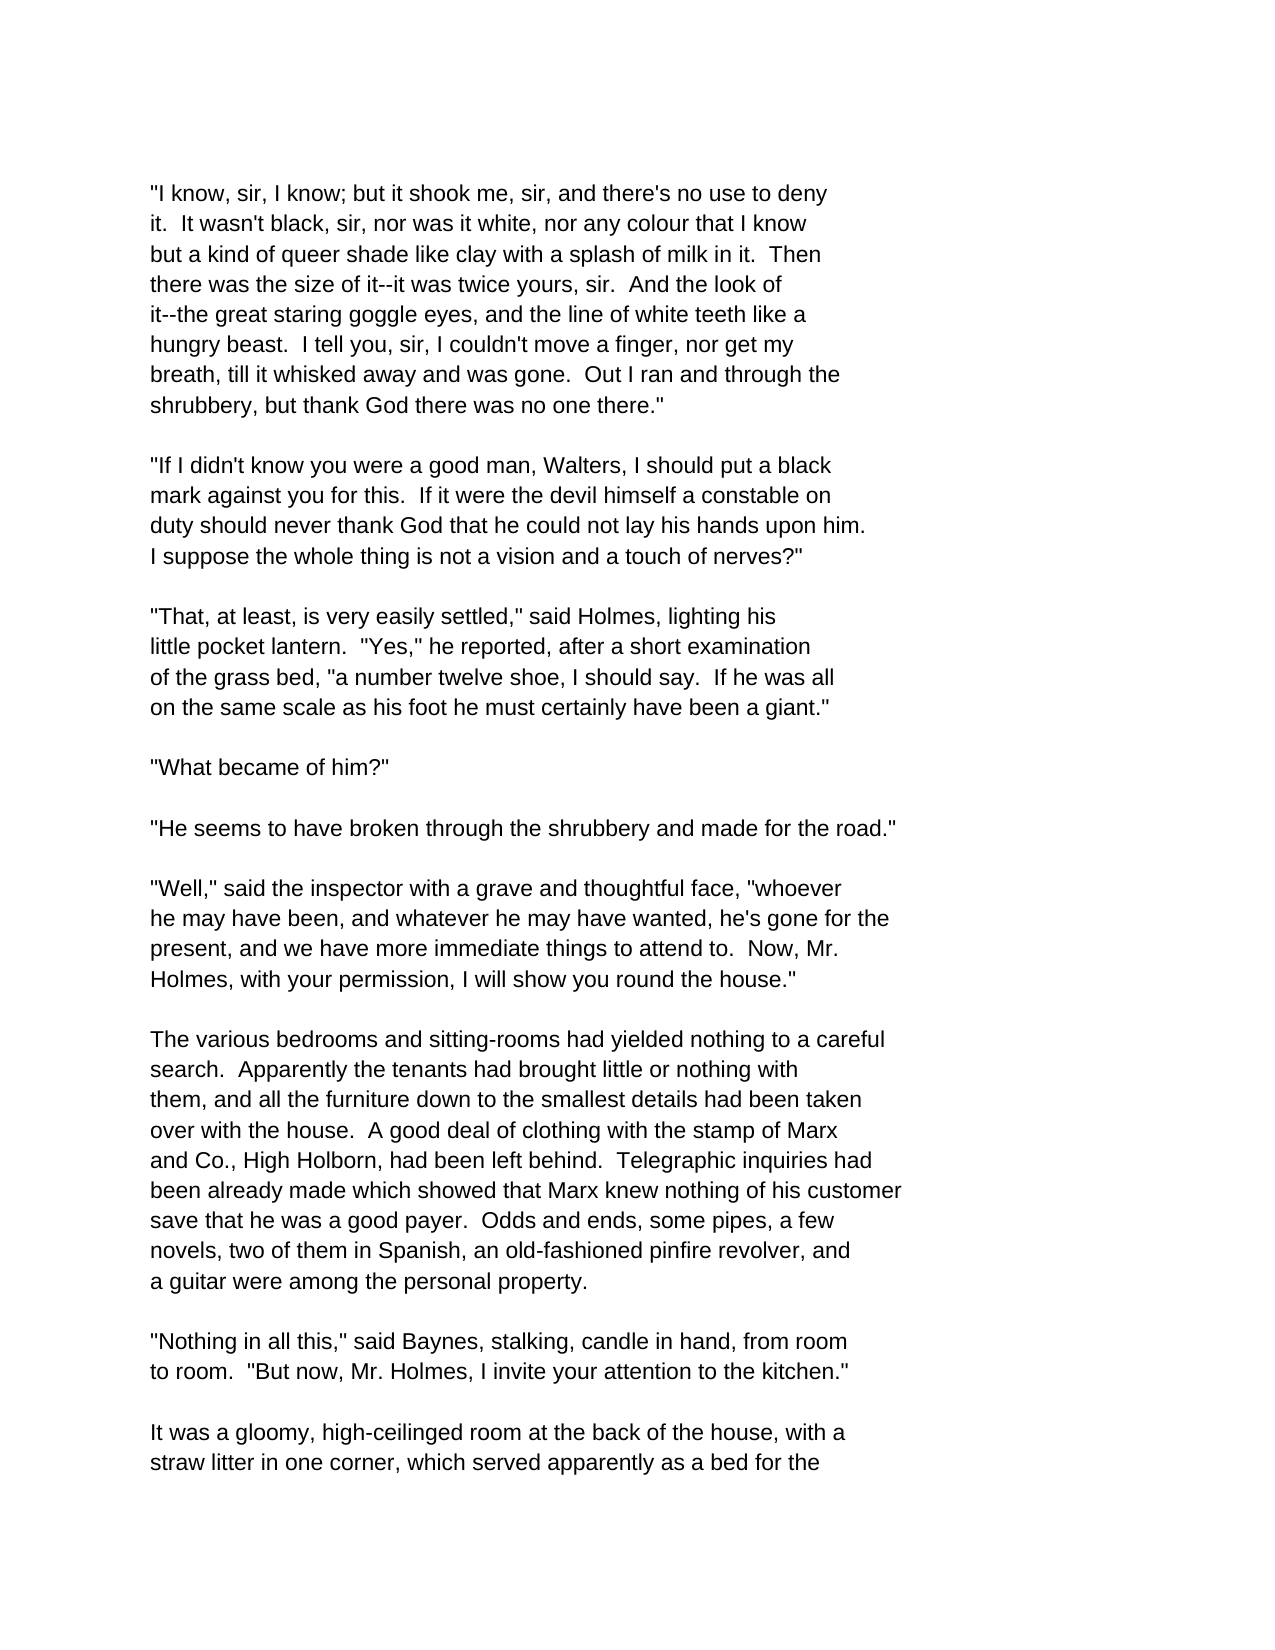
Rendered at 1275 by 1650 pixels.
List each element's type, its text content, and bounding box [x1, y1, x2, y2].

text save that he was a good payer. Odds and ends, some pipes, a few [150, 1207, 1125, 1234]
text hungry beast. I tell you, sir, I couldn't move a finger, nor get my [150, 331, 1125, 358]
text he may have been, and whatever he may have wanted, he's gone for the [150, 905, 1125, 932]
text there was the size of it--it was twice yours, sir. And the look of [150, 271, 1125, 297]
text "He seems to have broken through the shrubbery and made for the road." [150, 814, 1125, 841]
text to room. "But now, Mr. Holmes, I invite your attention to the kitchen." [150, 1358, 1125, 1385]
text them, and all the furniture down to the smallest details had been taken [150, 1086, 1125, 1113]
text of the grass bed, "a number twelve shoe, I should say. If he was all [150, 663, 1125, 690]
text duty should never thank God that he could not lay his hands upon him. [150, 512, 1125, 539]
text mark against you for this. If it were the devil himself a constable on [150, 482, 1125, 509]
text novels, two of them in Spanish, an old-fashioned pinfire revolver, and [150, 1237, 1125, 1264]
text on the same scale as his foot he must certainly have been a giant." [150, 694, 1125, 720]
text shrubbery, but thank God there was no one there." [150, 392, 1125, 418]
text it--the great staring goggle eyes, and the line of white teeth like a [150, 301, 1125, 327]
text little pocket lantern. "Yes," he reported, after a short examination [150, 633, 1125, 660]
text breath, till it whisked away and was gone. Out I ran and through the [150, 361, 1125, 388]
text straw litter in one corner, which served apparently as a bed for the [150, 1449, 1125, 1475]
text present, and we have more immediate things to attend to. Now, Mr. [150, 935, 1125, 962]
text Holmes, with your permission, I will show you round the house." [150, 966, 1125, 992]
text I suppose the whole thing is not a vision and a touch of nerves?" [150, 543, 1125, 569]
text over with the house. A good deal of clothing with the stamp of Marx [150, 1117, 1125, 1143]
text "I know, sir, I know; but it shook me, sir, and there's no use to deny [150, 180, 1125, 207]
text The various bedrooms and sitting-rooms had yielded nothing to a careful [150, 1026, 1125, 1052]
text It was a gloomy, high-ceilinged room at the back of the house, with a [150, 1419, 1125, 1445]
text been already made which showed that Marx knew nothing of his customer [150, 1177, 1125, 1203]
text and Co., High Holborn, had been left behind. Telegraphic inquiries had [150, 1147, 1125, 1173]
text "If I didn't know you were a good man, Walters, I should put a black [150, 452, 1125, 478]
text "Well," said the inspector with a grave and thoughtful face, "whoever [150, 875, 1125, 901]
text it. It wasn't black, sir, nor was it white, nor any colour that I know [150, 210, 1125, 237]
text search. Apparently the tenants had brought little or nothing with [150, 1056, 1125, 1083]
text but a kind of queer shade like clay with a splash of milk in it. Then [150, 241, 1125, 267]
text a guitar were among the personal property. [150, 1268, 1125, 1294]
text "That, at least, is very easily settled," said Holmes, lighting his [150, 603, 1125, 629]
text "What became of him?" [150, 754, 1125, 781]
text "Nothing in all this," said Baynes, stalking, candle in hand, from room [150, 1328, 1125, 1354]
